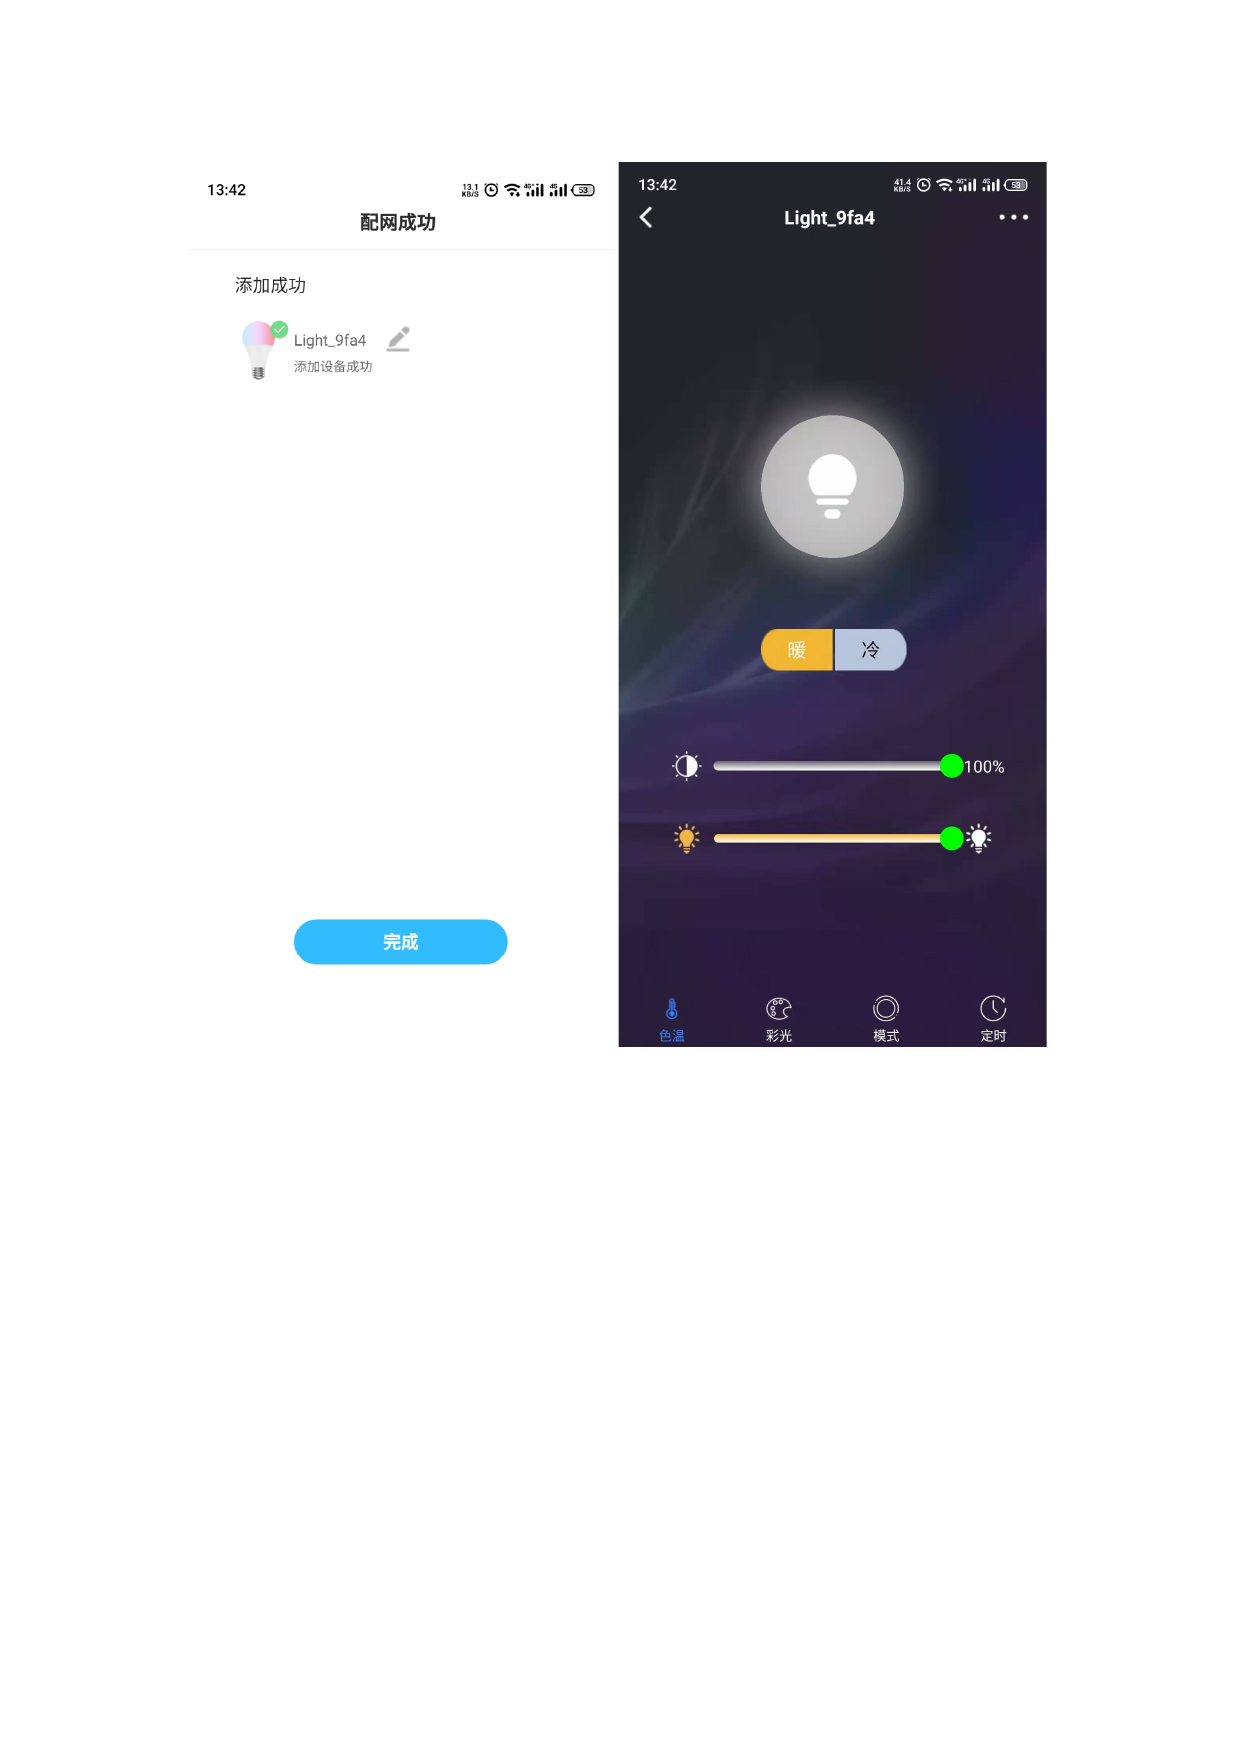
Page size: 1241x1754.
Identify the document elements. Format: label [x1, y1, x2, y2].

picture [187, 166, 614, 1047]
picture [618, 162, 1047, 1047]
